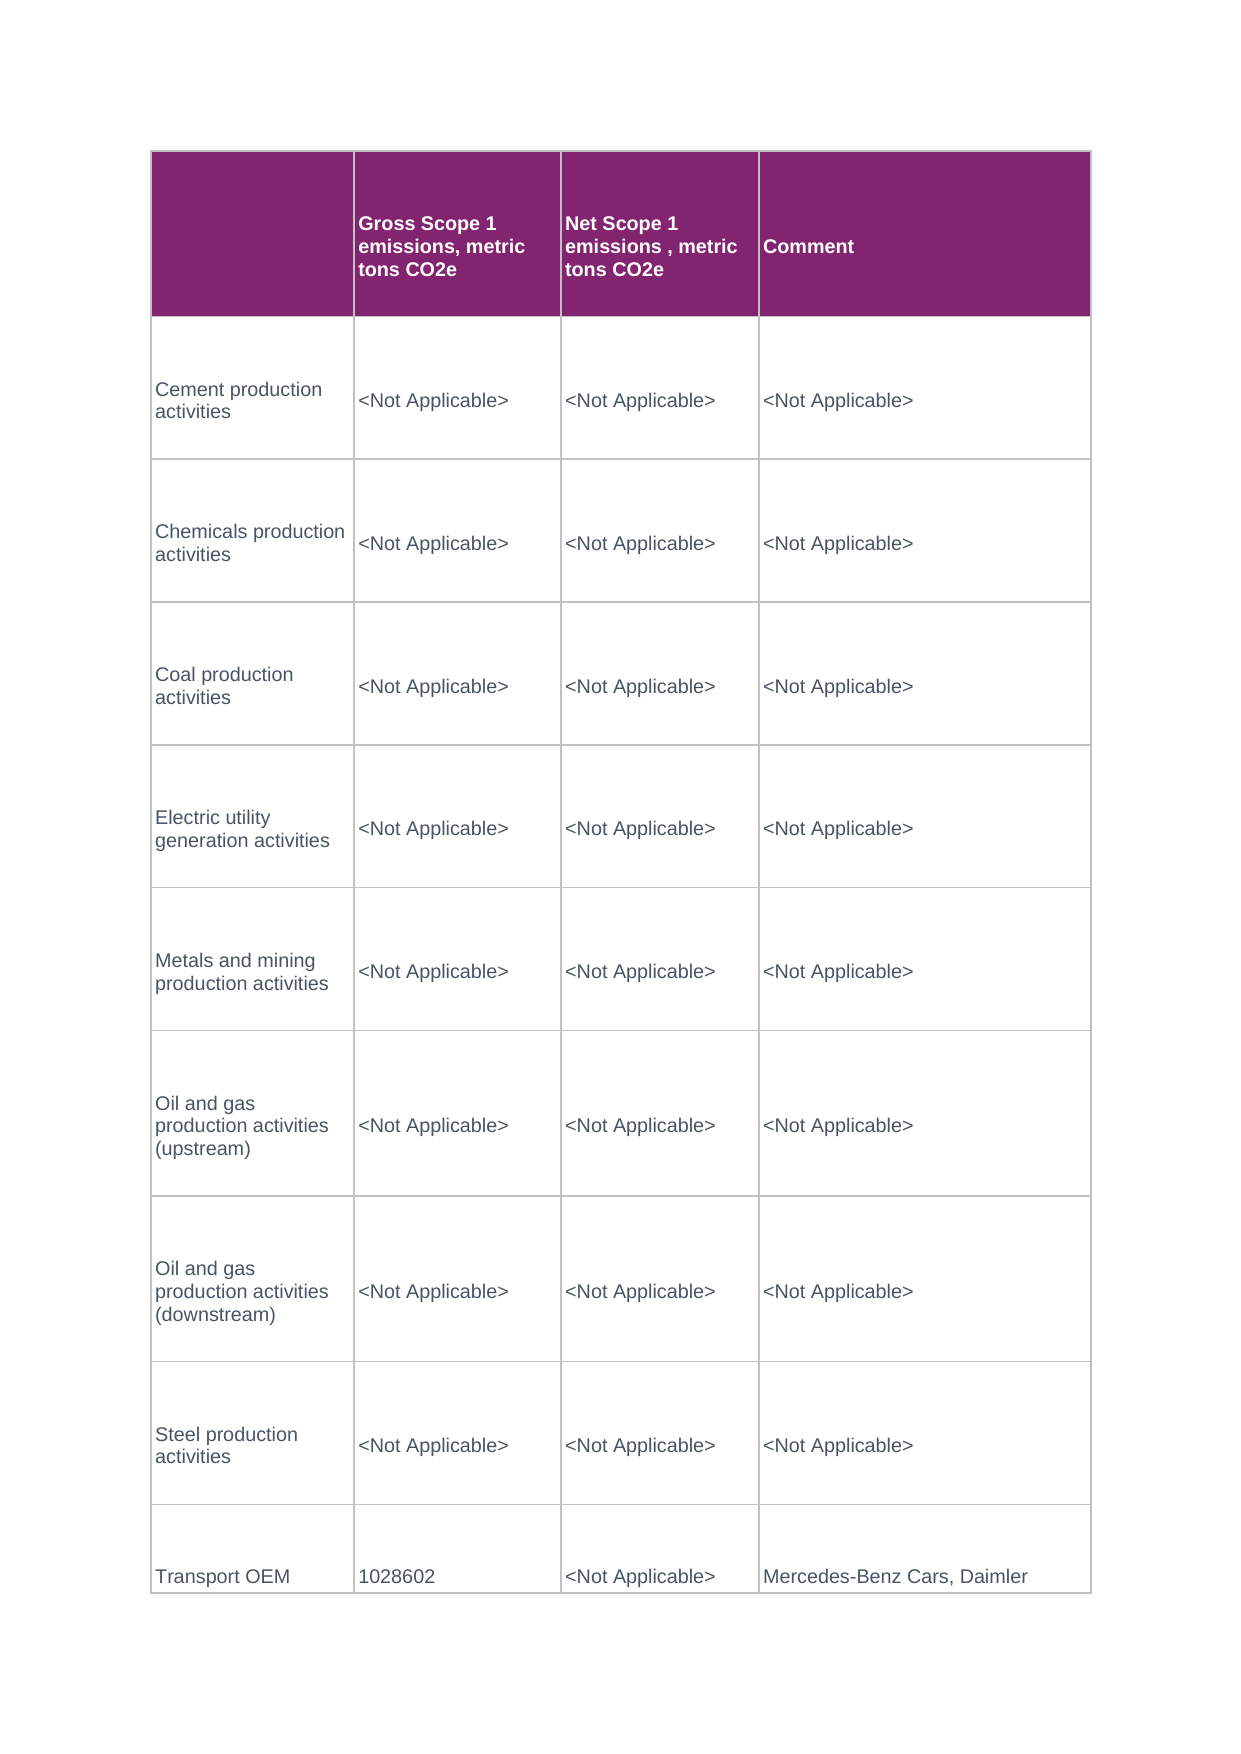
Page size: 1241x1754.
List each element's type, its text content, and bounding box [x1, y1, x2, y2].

table_cell <Not Applicable> [562, 1505, 758, 1592]
table_cell <Not Applicable> [355, 603, 560, 744]
table_cell <Not Applicable> [355, 1031, 560, 1195]
table_cell <Not Applicable> [760, 317, 1090, 458]
table_cell <Not Applicable> [562, 1197, 758, 1361]
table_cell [760, 1505, 1090, 1592]
table_cell Oil and gas production activities (upstream) [152, 1031, 353, 1195]
table_cell Cement production activities [152, 317, 353, 458]
table_cell Metals and mining production activities [152, 888, 353, 1029]
table_cell <Not Applicable> [760, 888, 1090, 1029]
table_cell <Not Applicable> [760, 460, 1090, 601]
table_cell <Not Applicable> [355, 460, 560, 601]
table_header Gross Scope 1 emissions, metric tons CO2e [355, 152, 560, 316]
table_cell <Not Applicable> [355, 888, 560, 1029]
table_header [152, 152, 353, 316]
table_cell Coal production activities [152, 603, 353, 744]
table_cell <Not Applicable> [562, 746, 758, 887]
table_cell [152, 1505, 353, 1592]
table_cell <Not Applicable> [760, 1031, 1090, 1195]
table_cell <Not Applicable> [355, 317, 560, 458]
table_header Net Scope 1 emissions , metric tons CO2e [562, 152, 758, 316]
table_cell <Not Applicable> [562, 603, 758, 744]
table_cell Chemicals production activities [152, 460, 353, 601]
table_header Comment [760, 152, 1090, 316]
table_cell Steel production activities [152, 1362, 353, 1503]
table_cell <Not Applicable> [760, 603, 1090, 744]
table_cell <Not Applicable> [760, 1362, 1090, 1503]
table_cell <Not Applicable> [760, 746, 1090, 887]
table_cell Oil and gas production activities (downstream) [152, 1197, 353, 1361]
table_cell <Not Applicable> [562, 317, 758, 458]
table_cell <Not Applicable> [562, 460, 758, 601]
table_cell <Not Applicable> [562, 888, 758, 1029]
table_cell <Not Applicable> [760, 1197, 1090, 1361]
table_cell <Not Applicable> [562, 1362, 758, 1503]
table_cell Electric utility generation activities [152, 746, 353, 887]
table_cell <Not Applicable> [562, 1031, 758, 1195]
table_cell 1028602 [355, 1505, 560, 1592]
table_cell <Not Applicable> [355, 1362, 560, 1503]
table_cell <Not Applicable> [355, 1197, 560, 1361]
table_cell <Not Applicable> [355, 746, 560, 887]
